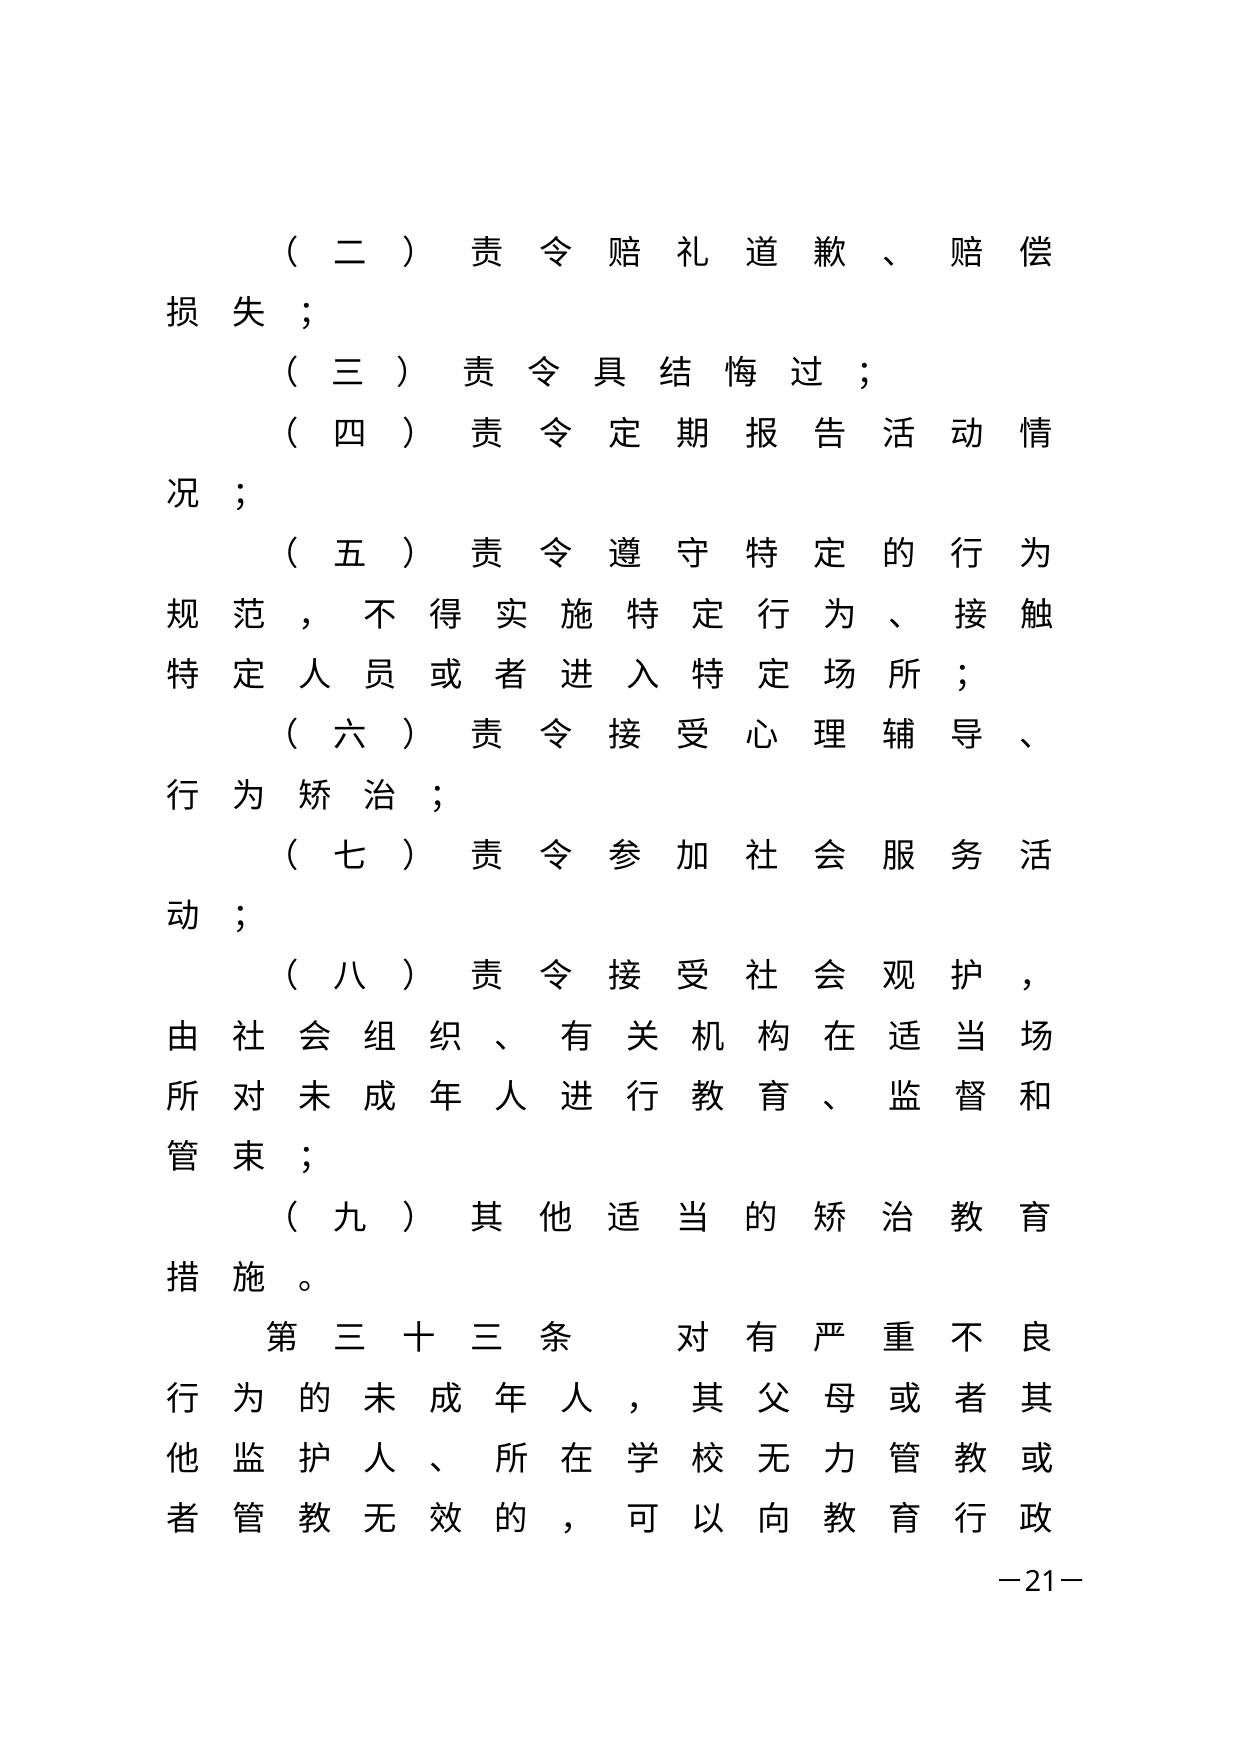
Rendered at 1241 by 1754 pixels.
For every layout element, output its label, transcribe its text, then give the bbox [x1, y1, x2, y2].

text （九）其他适当的矫治教育措施。 [167, 1184, 1085, 1305]
text （四）责令定期报告活动情况； [167, 400, 1085, 521]
text 第三十三条 对有严重不良行为的未成年人，其父母或者其他监护人、所在学校无力管教或者管教无效的，可以向教育行政部门提出申请，经专门教育指导委员会评估同意后，由教育行政部门决定送入专门学校（班级）接受专门教育。 [167, 1305, 1085, 1546]
text （六）责令接受心理辅导、行为矫治； [167, 702, 1085, 823]
text （三）责令具结悔过； [167, 340, 1085, 400]
text （五）责令遵守特定的行为规范，不得实施特定行为、接触特定人员或者进入特定场所； [167, 521, 1085, 702]
text （八）责令接受社会观护，由社会组织、有关机构在适当场所对未成年人进行教育、监督和管束； [167, 943, 1085, 1184]
text （二）责令赔礼道歉、赔偿损失； [167, 219, 1085, 340]
text （七）责令参加社会服务活动； [167, 823, 1085, 943]
